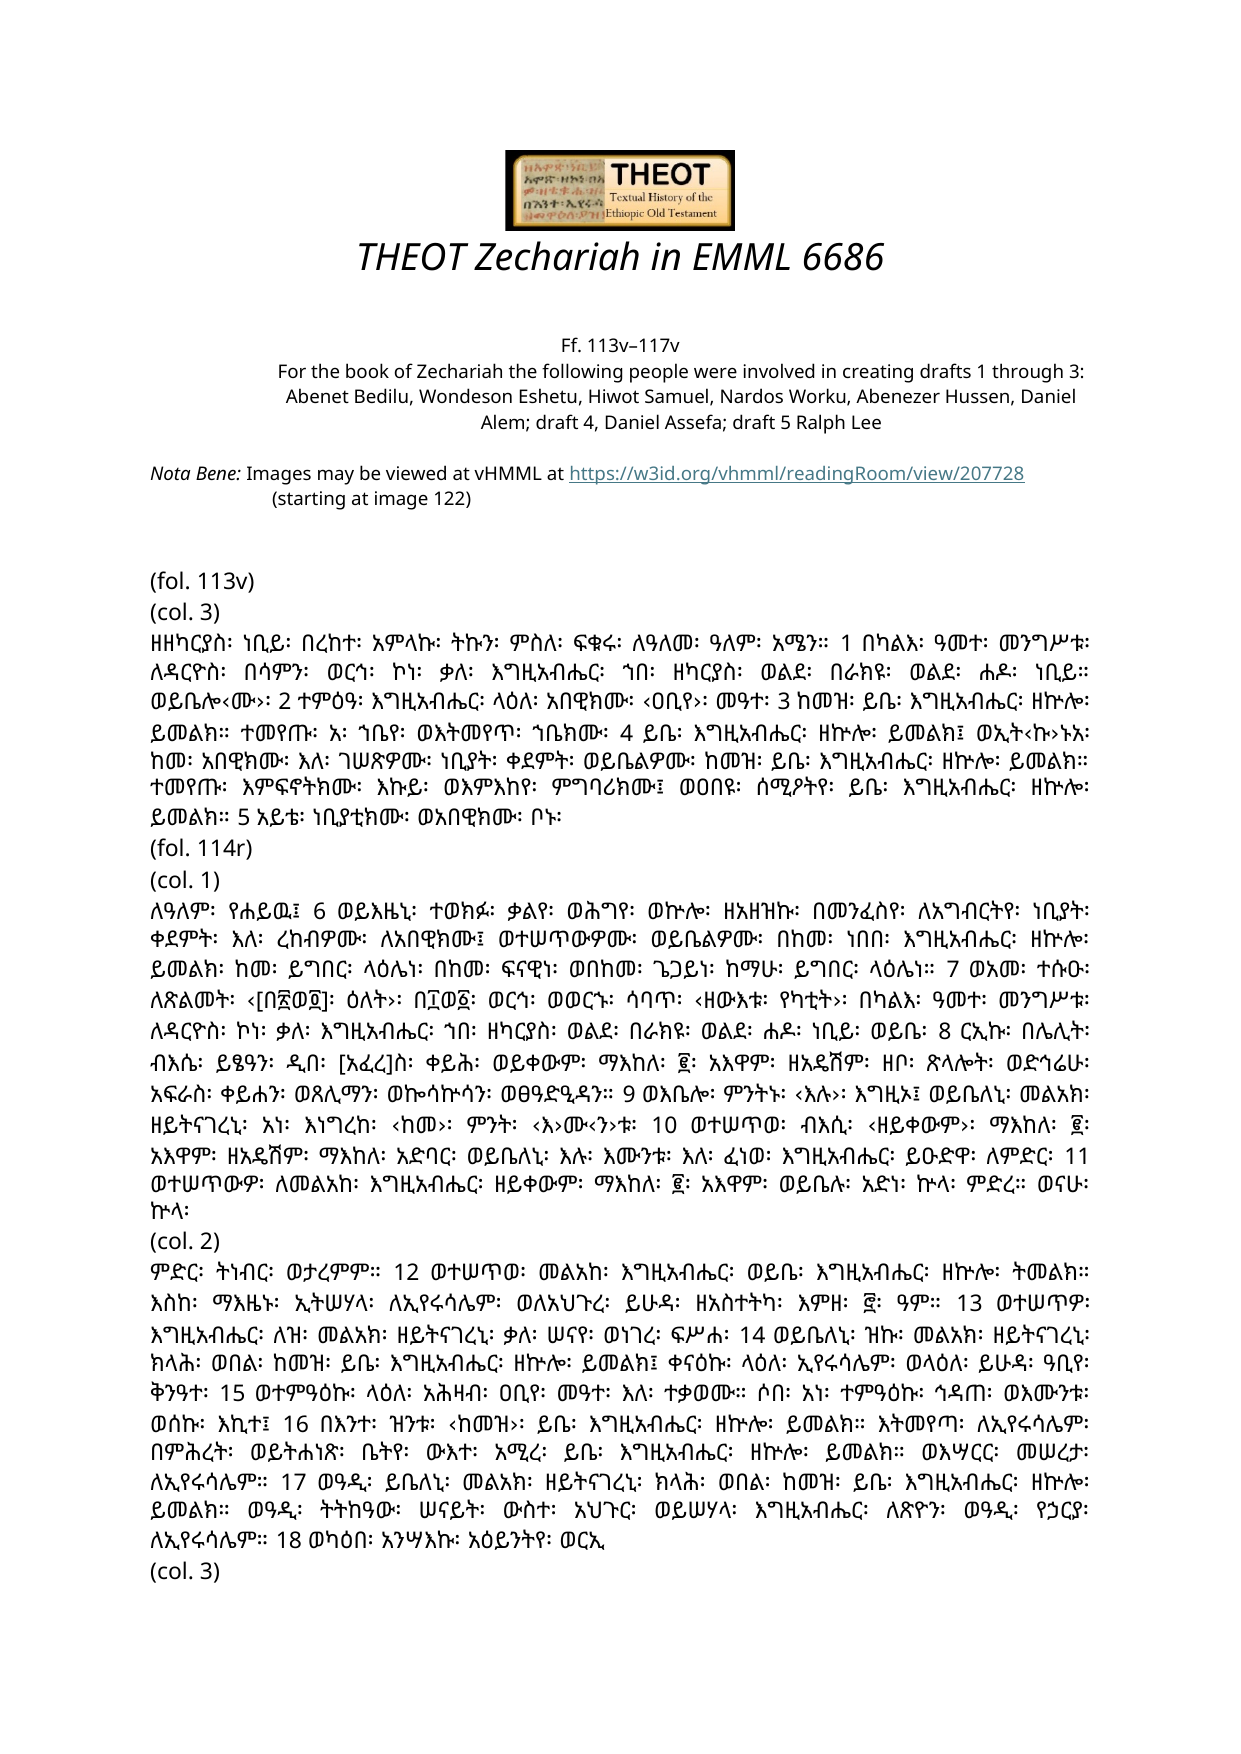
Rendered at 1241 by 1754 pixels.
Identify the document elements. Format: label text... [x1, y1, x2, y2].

text (col. 3) [150, 1555, 1090, 1586]
text (col. 1) [150, 864, 1090, 895]
text ምድር፡ ትነብር፡ ወታረምም። 12 ወተሠጥወ፡ መልአከ፡ እግዚአብሔር፡ ወይቤ፡ እግዚአብሔር፡ ዘኵሎ፡ ትመልክ። እስከ፡ ማእዜኑ፡ ኢትሠሃላ፡ ለኢየሩሳሌም፡ ወለአህጉረ፡ ይሁዳ፡ ዘአስተትካ፡ እምዘ፡ ፸፡ ዓም። 13 ወተሠጥዎ፡ እግዚአብሔር፡ ለዝ፡ መልአክ፡ ዘይትናገረኒ፡ ቃለ፡ ሠናየ፡ ወነገረ፡ ፍሥሐ፡ 14 ወይቤለኒ፡ ዝኩ፡ መልአክ፡ ዘይትናገረኒ፡ ክላሕ፡ ወበል፡ ከመዝ፡ ይቤ፡ እግዚአብሔር፡ ዘኵሎ፡ ይመልክ፤ ቀናዕኩ፡ ላዕለ፡ ኢየሩሳሌም፡ ወላዕለ፡ ይሁዳ፡ ዓቢየ፡ ቅንዓተ፡ 15 ወተምዓዕኩ፡ ላዕለ፡ አሕዛብ፡ ዐቢየ፡ መዓተ፡ እለ፡ ተቃወሙ። ሶበ፡ አነ፡ ተምዓዕኩ፡ ኅዳጠ፡ ወእሙንቱ፡ ወሰኩ፡ እኪተ፤ 16 በእንተ፡ ዝንቱ፡ ‹ከመዝ›፡ ይቤ፡ እግዚአብሔር፡ ዘኵሎ፡ ይመልክ። እትመየጣ፡ ለኢየሩሳሌም፡ በምሕረት፡ ወይትሐነጽ፡ ቤትየ፡ ውእተ፡ አሚረ፡ ይቤ፡ እግዚአብሔር፡ ዘኵሎ፡ ይመልክ። ወእሣርር፡ መሠረታ፡ ለኢየሩሳሌም። 17 ወዓዲ፡ ይቤለኒ፡ መልአክ፡ ዘይትናገረኒ፡ ክላሕ፡ ወበል፡ ከመዝ፡ ይቤ፡ እግዚአብሔር፡ ዘኵሎ፡ ይመልክ። ወዓዲ፡ ትትከዓው፡ ሠናይት፡ ውስተ፡ አህጉር፡ ወይሠሃላ፡ እግዚአብሔር፡ ለጽዮን፡ ወዓዲ፡ የኃርያ፡ ለኢየሩሳሌም። 18 ወካዕበ፡ አንሣእኩ፡ አዕይንትየ፡ ወርኢ [150, 1256, 1090, 1555]
text ለዓለም፡ የሐይዉ፤ 6 ወይእዜኒ፡ ተወክፉ፡ ቃልየ፡ ወሕግየ፡ ወኵሎ፡ ዘአዘዝኩ፡ በመንፈስየ፡ ለአግብርትየ፡ ነቢያት፡ ቀደምት፡ እለ፡ ረከብዎሙ፡ ለአበዊክሙ፤ ወተሠጥውዎሙ፡ ወይቤልዎሙ፡ በከመ፡ ነበበ፡ እግዚአብሔር፡ ዘኵሎ፡ ይመልክ፡ ከመ፡ ይግበር፡ ላዕሌነ፡ በከመ፡ ፍናዊነ፡ ወበከመ፡ ጌጋይነ፡ ከማሁ፡ ይግበር፡ ላዕሌነ። 7 ወአመ፡ ተሱዑ፡ ለጽልመት፡ ‹[በ፳ወ፬]፡ ዕለት›፡ በ፲ወ፩፡ ወርኅ፡ ወወርኁ፡ ሳባጥ፡ ‹ዘውእቱ፡ የካቲት›፡ በካልእ፡ ዓመተ፡ መንግሥቱ፡ ለዳርዮስ፡ ኮነ፡ ቃለ፡ እግዚአብሔር፡ ኀበ፡ ዘካርያስ፡ ወልደ፡ በራክዩ፡ ወልደ፡ ሐዶ፡ ነቢይ፡ ወይቤ፡ 8 ርኢኩ፡ በሌሊት፡ ብእሴ፡ ይፄዓን፡ ዲበ፡ [አፈረ]ስ፡ ቀይሕ፡ ወይቀውም፡ ማእከለ፡ ፪፡ አእዋም፡ ዘአዴሽም፡ ዘቦ፡ ጽላሎት፡ ወድኅሬሁ፡ አፍራስ፡ ቀይሐን፡ ወጸሊማን፡ ወኰሳኵሳን፡ ወፀዓድዒዳን። 9 ወእቤሎ፡ ምንትኑ፡ ‹እሉ›፡ እግዚኦ፤ ወይቤለኒ፡ መልአክ፡ ዘይትናገረኒ፡ አነ፡ እነግረከ፡ ‹ከመ›፡ ምንት፡ ‹እ›ሙ‹ን›ቱ፡ 10 ወተሠጥወ፡ ብእሲ፡ ‹ዘይቀውም›፡ ማእከለ፡ ፪፡ አእዋም፡ ዘአዴሽም፡ ማእከለ፡ አድባር፡ ወይቤለኒ፡ እሉ፡ እሙንቱ፡ እለ፡ ፈነወ፡ እግዚአብሔር፡ ይዑድዋ፡ ለምድር፡ 11 ወተሠጥውዎ፡ ለመልአከ፡ እግዚአብሔር፡ ዘይቀውም፡ ማእከለ፡ ፪፡ አእዋም፡ ወይቤሉ፡ አድነ፡ ኵላ፡ ምድረ። ወናሁ፡ ኵላ፡ [150, 895, 1090, 1225]
text (fol. 114r) [150, 832, 1090, 864]
text (col. 3) [150, 596, 1090, 627]
text Nota Bene: Images may be viewed at vHMML at https://w3id.org/vhmml/readingRoom/view/207728 (starting at image 122) [150, 460, 1090, 511]
text ዘዘካርያስ፡ ነቢይ፡ በረከተ፡ አምላኩ፡ ትኩን፡ ምስለ፡ ፍቁሩ፡ ለዓለመ፡ ዓለም፡ አሜን። 1 በካልእ፡ ዓመተ፡ መንግሥቱ፡ ለዳርዮስ፡ በሳምን፡ ወርኅ፡ ኮነ፡ ቃለ፡ እግዚአብሔር፡ ኀበ፡ ዘካርያስ፡ ወልደ፡ በራክዩ፡ ወልደ፡ ሐዶ፡ ነቢይ። ወይቤሎ‹ሙ›፡ 2 ተምዕዓ፡ እግዚአብሔር፡ ላዕለ፡ አበዊክሙ፡ ‹ዐቢየ›፡ መዓተ፡ 3 ከመዝ፡ ይቤ፡ እግዚአብሔር፡ ዘኵሎ፡ ይመልክ። ተመየጡ፡ አ፡ ኀቤየ፡ ወእትመየጥ፡ ኀቤክሙ፡ 4 ይቤ፡ እግዚአብሔር፡ ዘኵሎ፡ ይመልክ፤ ወኢት‹ኩ›ኑአ፡ ከመ፡ አበዊክሙ፡ እለ፡ ገሠጽዎሙ፡ ነቢያት፡ ቀደምት፡ ወይቤልዎሙ፡ ከመዝ፡ ይቤ፡ እግዚአብሔር፡ ዘኵሎ፡ ይመልክ። ተመየጡ፡ እምፍኖትክሙ፡ እኩይ፡ ወእምእከየ፡ ምግባሪክሙ፤ ወዐበዩ፡ ሰሚዖትየ፡ ይቤ፡ እግዚአብሔር፡ ዘኵሎ፡ ይመልክ። 5 አይቴ፡ ነቢያቲክሙ፡ ወአበዊክሙ፡ ቦኑ፡ [150, 627, 1090, 832]
text (fol. 113v) [150, 565, 1090, 596]
text (col. 2) [150, 1225, 1090, 1256]
text Ff. 113v–117v For the book of Zechariah the following people were involved in creating drafts 1 through 3: Abenet Bedilu, Wondeson Eshetu, Hiwot Samuel, Nardos Worku, Abenezer Hussen, Daniel Alem; draft 4, Daniel Assefa; draft 5 Ralph Lee [150, 332, 1090, 434]
text THEOT Zechariah in EMML 6686 [150, 230, 1090, 281]
picture [505, 150, 735, 231]
